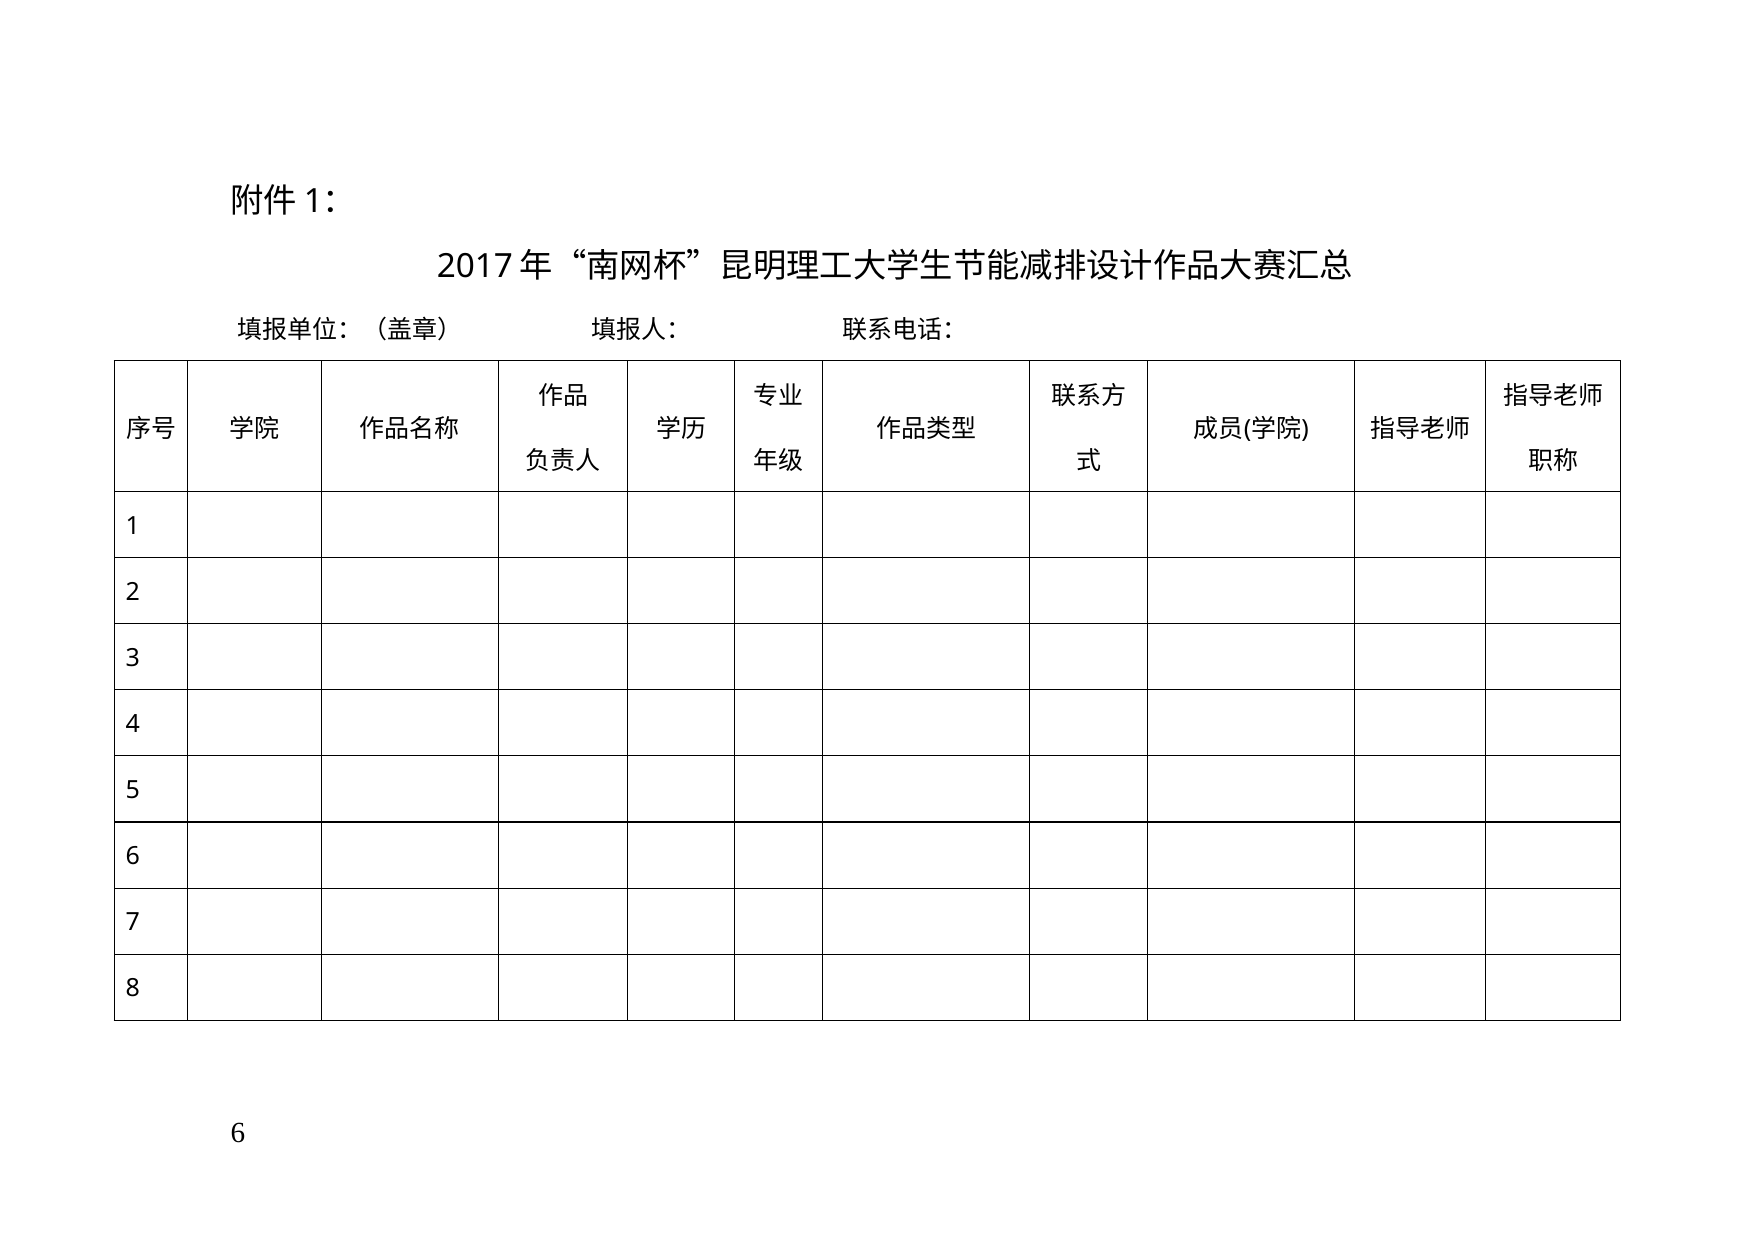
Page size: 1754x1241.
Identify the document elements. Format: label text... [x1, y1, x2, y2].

table_header 专业年级 [735, 361, 822, 491]
table_cell [1148, 955, 1354, 1019]
text 2017年“南网杯”昆明理工大学生节能减排设计作品大赛汇总 [230, 230, 1559, 295]
table_cell [188, 756, 321, 821]
table_cell [499, 690, 627, 755]
table_cell [499, 823, 627, 887]
table_cell [499, 624, 627, 689]
table_cell [1148, 492, 1354, 557]
table_header 作品 负责人 [499, 361, 627, 491]
table_cell [322, 756, 498, 821]
table_cell [499, 889, 627, 953]
table_cell 7 [115, 889, 187, 953]
table_cell [823, 889, 1029, 953]
table_cell [188, 823, 321, 887]
table_header 成员(学院) [1148, 361, 1354, 491]
table_cell [1486, 823, 1620, 887]
table_cell [1030, 823, 1147, 887]
table_cell [1486, 690, 1620, 755]
table_cell [823, 492, 1029, 557]
table_cell [735, 558, 822, 623]
table_cell [735, 823, 822, 887]
table_cell [628, 955, 734, 1019]
table_cell [823, 690, 1029, 755]
table_cell [322, 624, 498, 689]
table_cell [322, 823, 498, 887]
table_header 学历 [628, 361, 734, 491]
table_cell [1355, 558, 1485, 623]
table_cell [322, 889, 498, 953]
text 附件1： [230, 165, 1559, 230]
table_cell [499, 558, 627, 623]
table_cell [1355, 823, 1485, 887]
table_cell [1030, 889, 1147, 953]
table_cell 4 [115, 690, 187, 755]
table_cell [823, 823, 1029, 887]
table_cell [1355, 955, 1485, 1019]
table_cell [499, 492, 627, 557]
table_cell [735, 624, 822, 689]
table_cell [1148, 690, 1354, 755]
table_cell [1486, 756, 1620, 821]
table_cell [628, 690, 734, 755]
table_cell [1148, 558, 1354, 623]
table_cell [823, 558, 1029, 623]
table_cell [188, 690, 321, 755]
table_cell [1486, 492, 1620, 557]
text 填报单位：（盖章） 填报人： 联系电话： [230, 295, 1559, 360]
table_header 指导老师 [1355, 361, 1485, 491]
table_cell [1355, 889, 1485, 953]
table_cell [628, 823, 734, 887]
table_cell [628, 889, 734, 953]
table_cell [188, 492, 321, 557]
table_cell [628, 492, 734, 557]
table_cell 1 [115, 492, 187, 557]
table_header 指导老师职称 [1486, 361, 1620, 491]
table_cell [1030, 756, 1147, 821]
table_cell [499, 955, 627, 1019]
table_cell [1355, 624, 1485, 689]
table_cell [628, 624, 734, 689]
table_cell [1355, 690, 1485, 755]
table_cell [1030, 690, 1147, 755]
table_cell [1148, 756, 1354, 821]
table_cell [1148, 624, 1354, 689]
table_header 作品名称 [322, 361, 498, 491]
table_header 作品类型 [823, 361, 1029, 491]
table_cell [1148, 823, 1354, 887]
table_cell [188, 889, 321, 953]
table_cell [1486, 889, 1620, 953]
table_cell [823, 624, 1029, 689]
table_cell [1355, 756, 1485, 821]
table_cell [1486, 624, 1620, 689]
table_cell [735, 889, 822, 953]
table_cell [322, 492, 498, 557]
table_cell 2 [115, 558, 187, 623]
table_cell [1030, 558, 1147, 623]
table_cell [1030, 955, 1147, 1019]
table_cell 5 [115, 756, 187, 821]
table_cell [322, 955, 498, 1019]
table_cell [1030, 624, 1147, 689]
table_cell 6 [115, 823, 187, 887]
table_cell 8 [115, 955, 187, 1019]
table_cell [188, 624, 321, 689]
table_cell [735, 756, 822, 821]
table_cell [1486, 558, 1620, 623]
table_cell [322, 558, 498, 623]
table_cell [628, 558, 734, 623]
table_cell [735, 690, 822, 755]
table_cell [1148, 889, 1354, 953]
table_cell [823, 955, 1029, 1019]
table_cell [735, 492, 822, 557]
table_cell [1355, 492, 1485, 557]
table_cell 3 [115, 624, 187, 689]
table_header 联系方式 [1030, 361, 1147, 491]
table_cell [1030, 492, 1147, 557]
table_cell [1486, 955, 1620, 1019]
table_cell [188, 558, 321, 623]
table_cell [823, 756, 1029, 821]
table_cell [735, 955, 822, 1019]
table_header 序号 [115, 361, 187, 491]
table_cell [628, 756, 734, 821]
table_header 学院 [188, 361, 321, 491]
table_cell [322, 690, 498, 755]
table_cell [188, 955, 321, 1019]
table_cell [499, 756, 627, 821]
